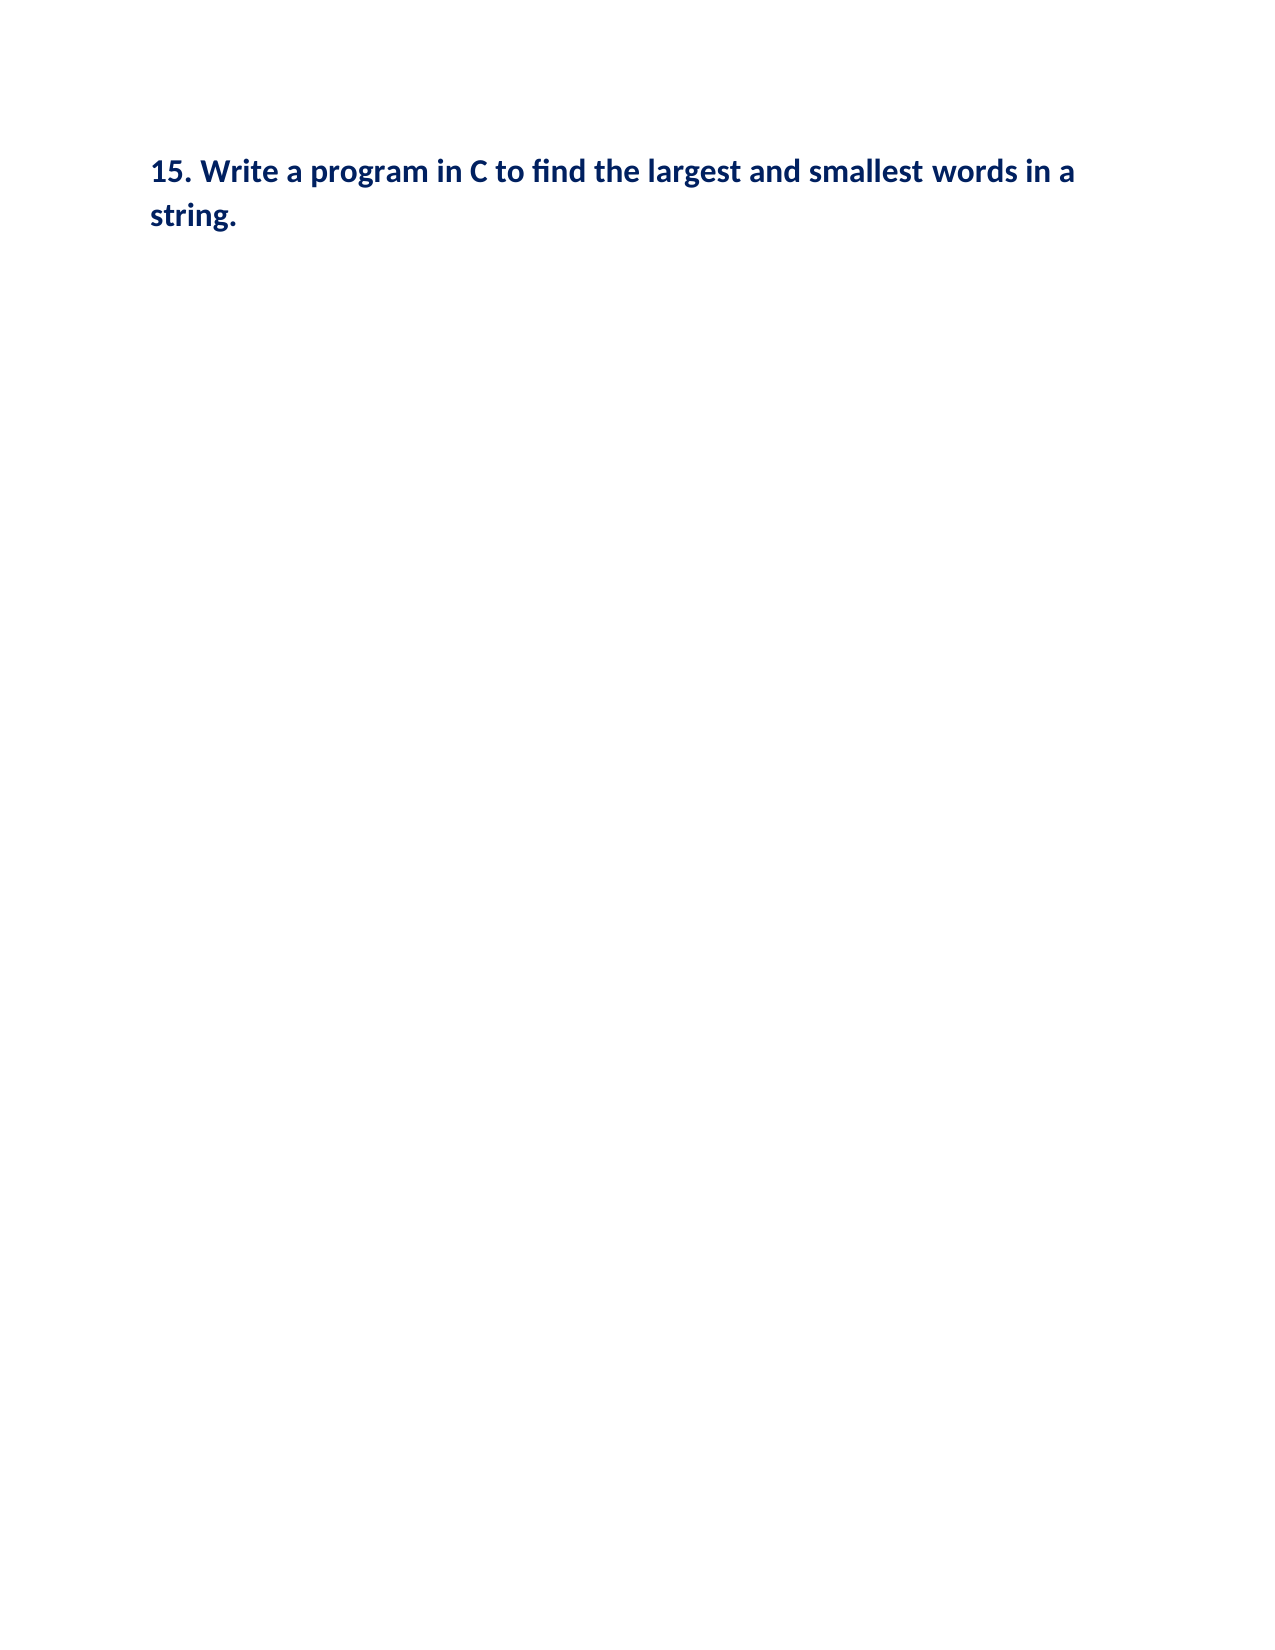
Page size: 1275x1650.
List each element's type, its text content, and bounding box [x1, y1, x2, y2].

text 15. Write a program in C to find the largest and smallest words in a string. [150, 150, 1125, 235]
